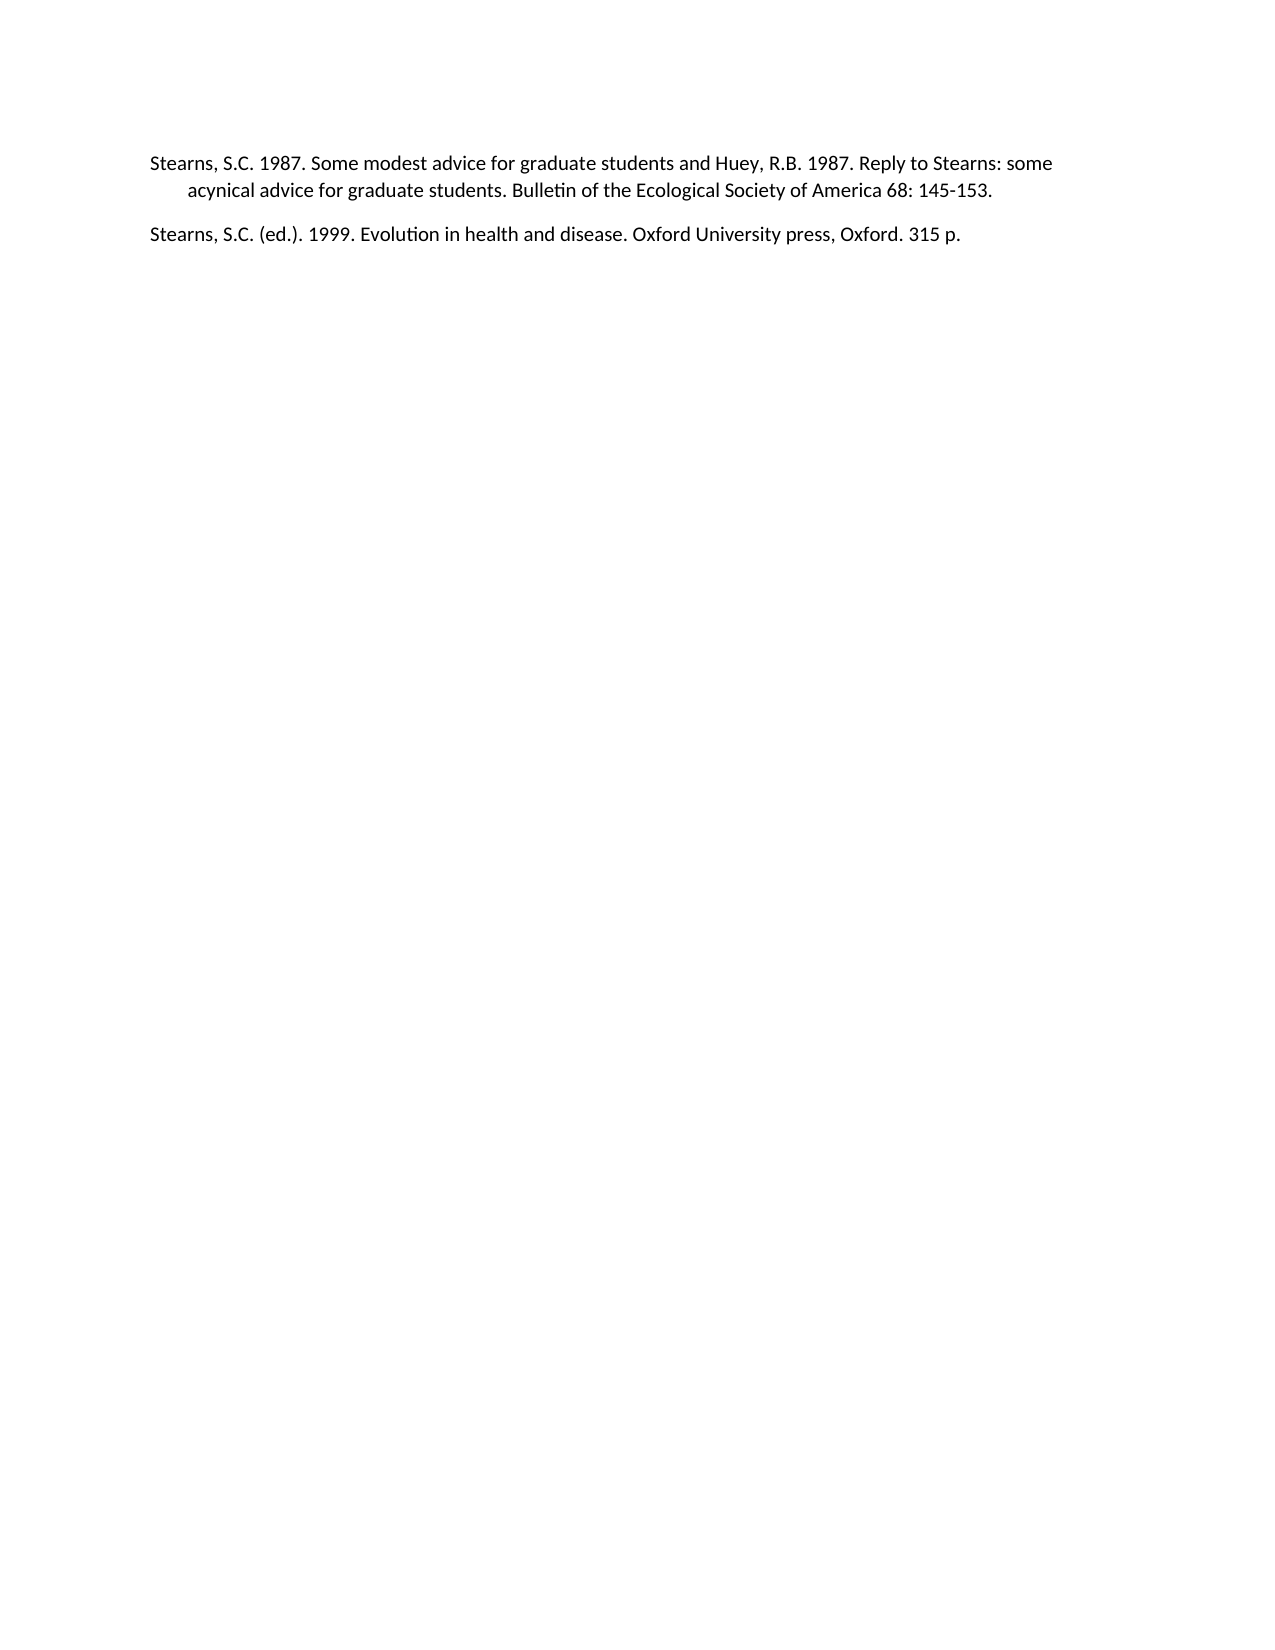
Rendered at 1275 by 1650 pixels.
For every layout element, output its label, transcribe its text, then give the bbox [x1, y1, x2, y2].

text Stearns, S.C. 1987. Some modest advice for graduate students and Huey, R.B. 1987. Reply to Stearns: some acynical advice for graduate students. Bulletin of the Ecological Society of America 68: 145-153. [150, 150, 1125, 203]
text Stearns, S.C. (ed.). 1999. Evolution in health and disease. Oxford University press, Oxford. 315 p. [150, 221, 1125, 247]
